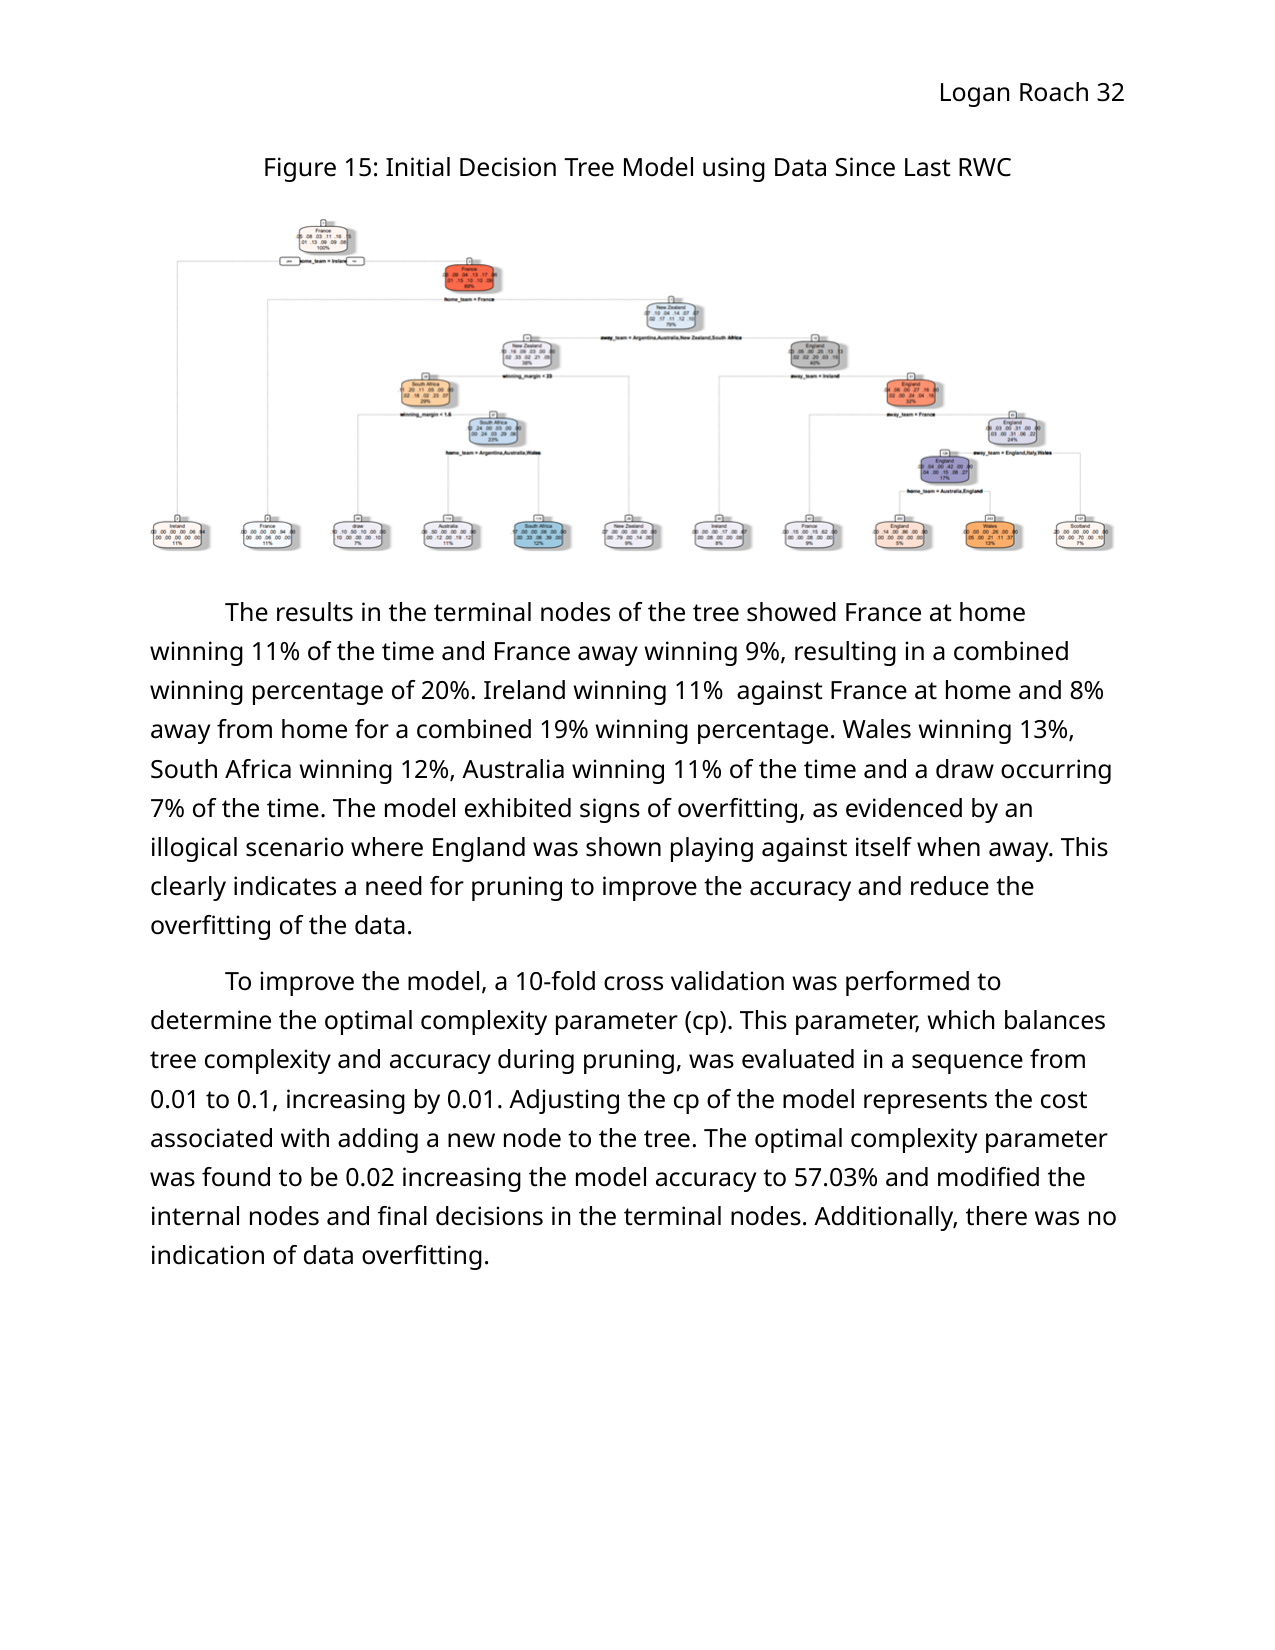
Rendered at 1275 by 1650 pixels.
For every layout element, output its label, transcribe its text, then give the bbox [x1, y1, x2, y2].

text The results in the terminal nodes of the tree showed France at home winning 11% of the time and France away winning 9%, resulting in a combined winning percentage of 20%. Ireland winning 11% against France at home and 8% away from home for a combined 19% winning percentage. Wales winning 13%, South Africa winning 12%, Australia winning 11% of the time and a draw occurring 7% of the time. The model exhibited signs of overfitting, as evidenced by an illogical scenario where England was shown playing against itself when away. This clearly indicates a need for pruning to improve the accuracy and reduce the overfitting of the data. [150, 595, 1125, 942]
text To improve the model, a 10-fold cross validation was performed to determine the optimal complexity parameter (cp). This parameter, which balances tree complexity and accuracy during pruning, was evaluated in a sequence from 0.01 to 0.1, increasing by 0.01. Adjusting the cp of the model represents the cost associated with adding a new node to the tree. The optimal complexity parameter was found to be 0.02 increasing the model accuracy to 57.03% and modified the internal nodes and final decisions in the terminal nodes. Additionally, there was no indication of data overfitting. [150, 964, 1125, 1272]
picture [150, 205, 1125, 573]
text Figure 15: Initial Decision Tree Model using Data Since Last RWC [150, 150, 1125, 184]
